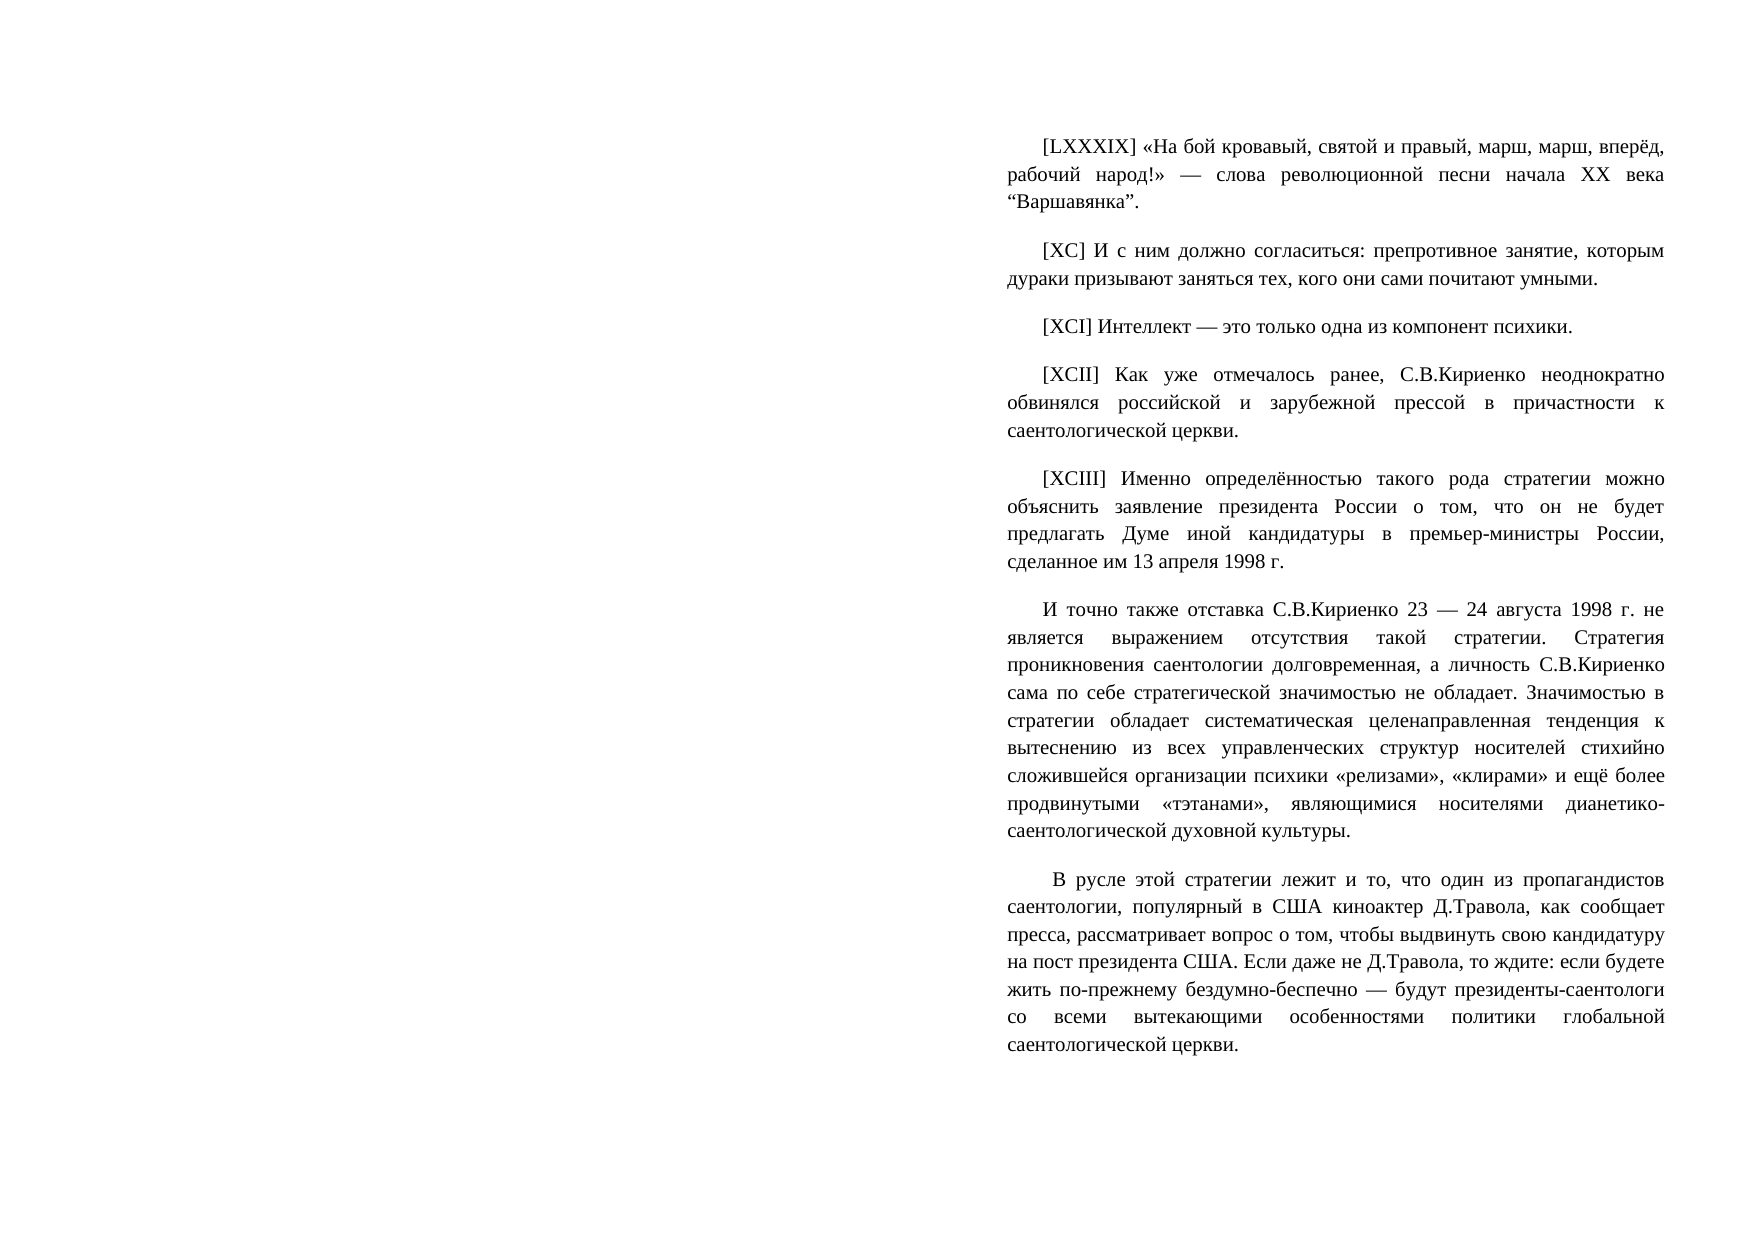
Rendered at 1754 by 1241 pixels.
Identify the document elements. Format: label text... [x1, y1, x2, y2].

text [LXXXIX] «На бой кровавый, святой и правый, марш, марш, вперёд, рабочий народ!» — слова революционной песни начала ХХ века “Варшавянка”. [1007, 134, 1665, 213]
text И точно также отставка С.В.Кириенко 23 — 24 августа 1998 г. не является выражением отсутствия такой стратегии. Стратегия проникновения саентологии долговременная, а личность С.В.Кириенко сама по себе стратегической значимостью не обладает. Значимостью в стратегии обладает систематическая целенаправленная тенденция к вытеснению из всех управленческих структур носителей стихийно сложившейся организации психики «релизами», «клирами» и ещё более продвинутыми «тэтанами», являющимися носителями дианетико-саентологической духовной культуры. [1007, 597, 1665, 842]
text [XCIII] Именно определённостью такого рода стратегии можно объяснить заявление президента России о том, что он не будет предлагать Думе иной кандидатуры в премьер-министры России, сделанное им 13 апреля 1998 г. [1007, 466, 1665, 573]
text [XCII] Как уже отмечалось ранее, С.В.Кириенко неоднократно обвинялся российской и зарубежной прессой в причастности к саентологической церкви. [1007, 362, 1665, 442]
text [XC] И с ним должно согласиться: препротивное занятие, которым дураки призывают заняться тех, кого они сами почитают умными. [1007, 238, 1665, 289]
text [XCI] Интеллект — это только одна из компонент психики. [1007, 314, 1665, 338]
text В русле этой стратегии лежит и то, что один из пропагандистов саентологии, популярный в США киноактер Д.Травола, как сообщает пресса, рассматривает вопрос о том, чтобы выдвинуть свою кандидатуру на пост президента США. Если даже не Д.Травола, то ждите: если будете жить по-прежнему бездумно-беспечно — будут президенты-саентологи со всеми вытекающими особенностями политики глобальной саентологической церкви. [1007, 866, 1665, 1056]
